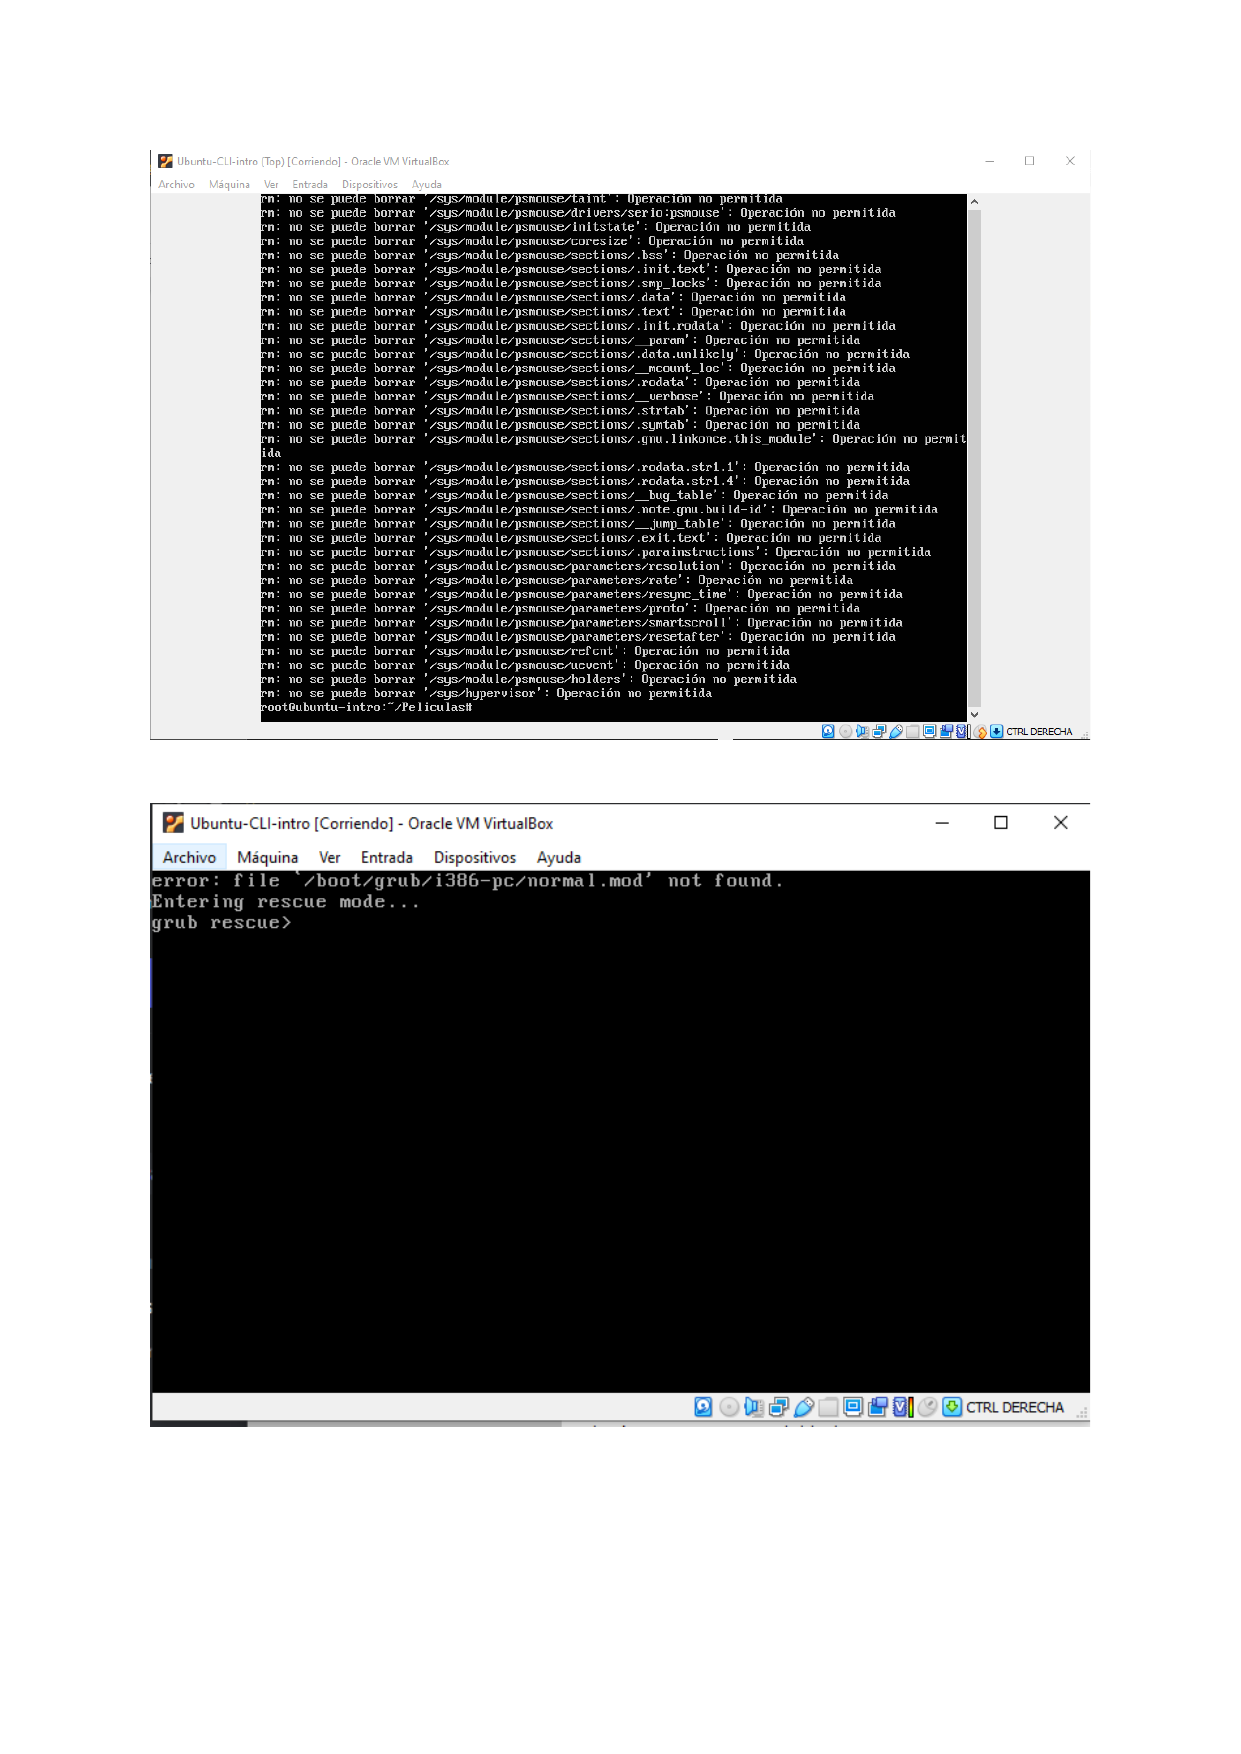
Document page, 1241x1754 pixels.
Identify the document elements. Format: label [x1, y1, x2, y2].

picture [150, 150, 1091, 740]
picture [150, 803, 1091, 1427]
